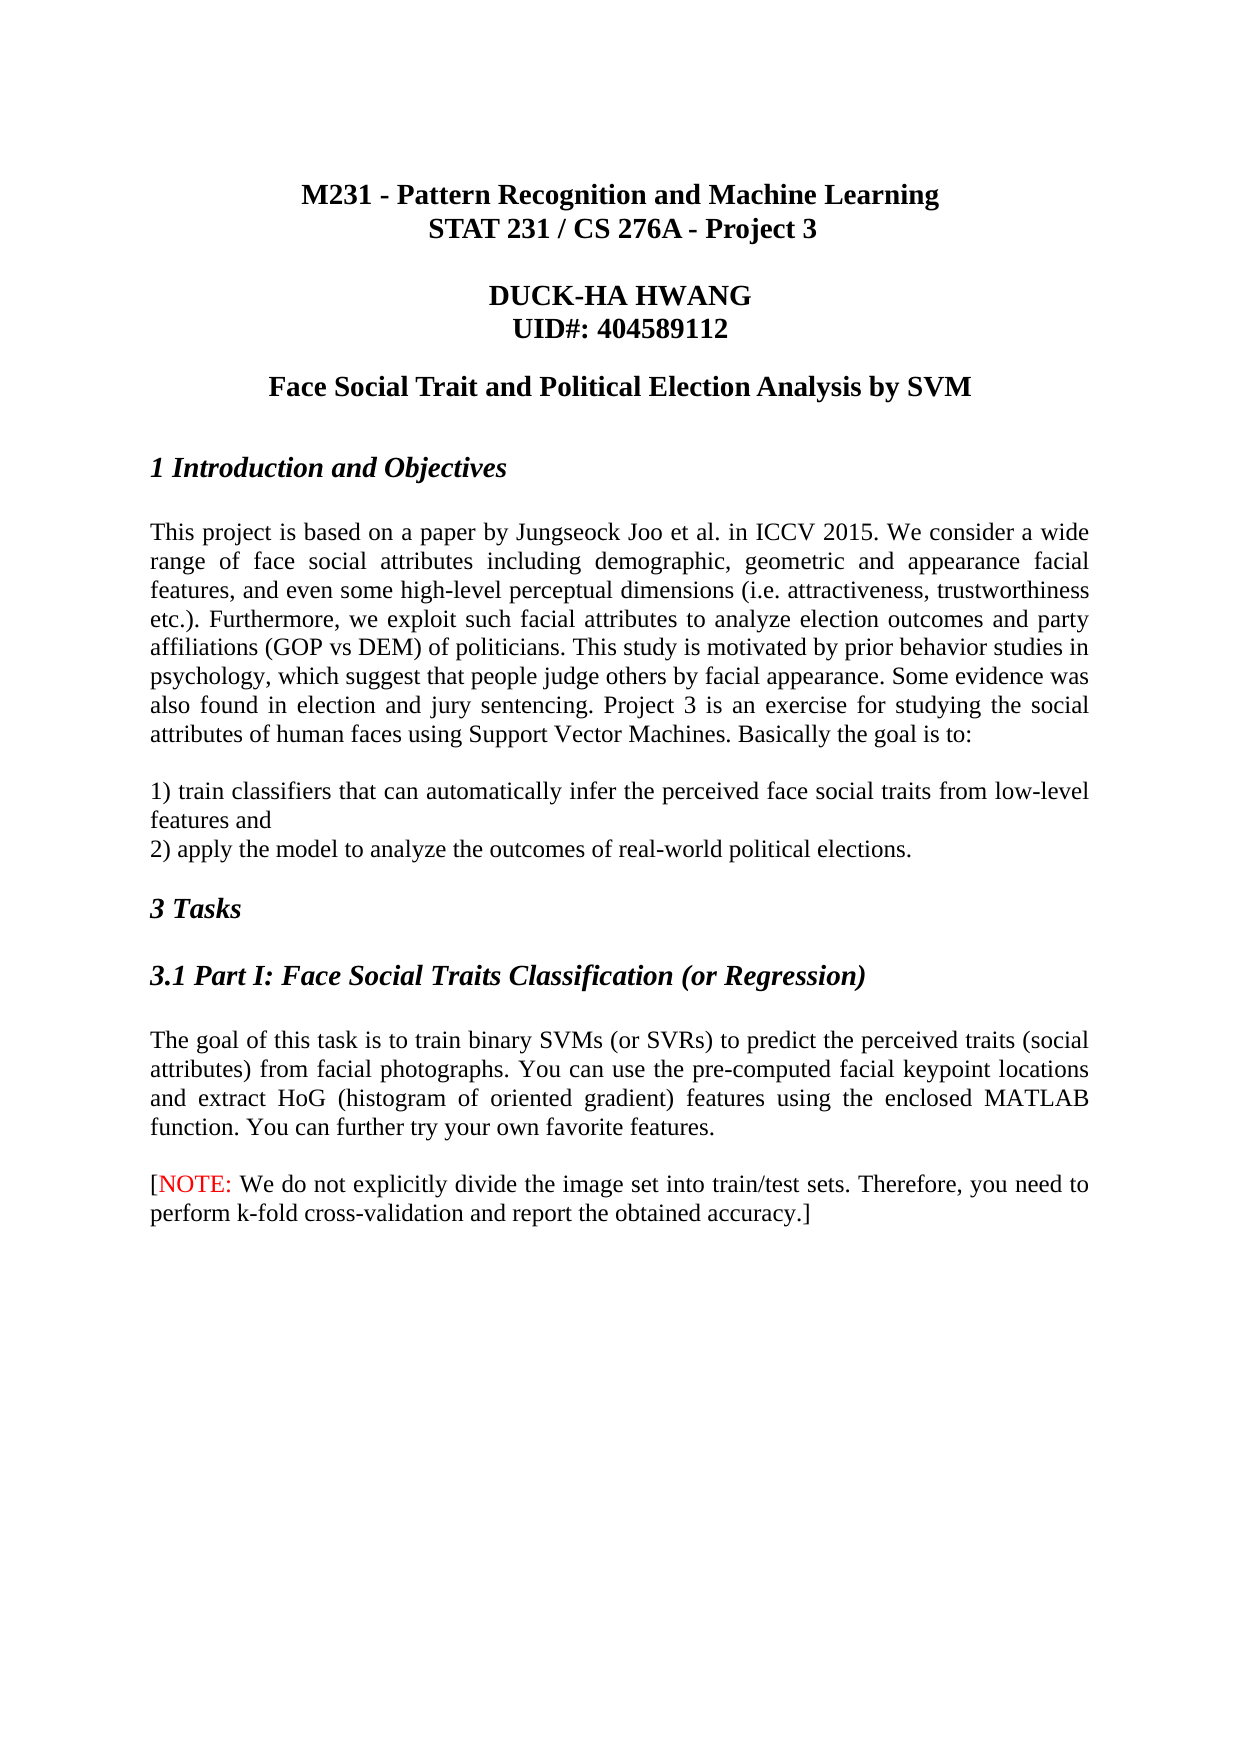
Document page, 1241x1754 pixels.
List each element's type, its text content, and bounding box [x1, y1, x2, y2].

text DUCK-HA HWANG [150, 278, 1090, 311]
text [NOTE: We do not explicitly divide the image set into train/test sets. Therefore, you need to perform k-fold cross-validation and report the obtained accuracy.] [150, 1169, 1090, 1227]
text This project is based on a paper by Jungseock Joo et al. in ICCV 2015. We consider a wide range of face social attributes including demographic, geometric and appearance facial features, and even some high-level perceptual dimensions (i.e. attractiveness, trustworthiness etc.). Furthermore, we exploit such facial attributes to analyze election outcomes and party affiliations (GOP vs DEM) of politicians. This study is motivated by prior behavior studies in psychology, which suggest that people judge others by facial appearance. Some evidence was also found in election and jury sentencing. Project 3 is an exercise for studying the social attributes of human faces using Support Vector Machines. Basically the goal is to: [150, 517, 1090, 747]
text 1) train classifiers that can automatically infer the perceived face social traits from low-level features and [150, 776, 1090, 834]
text STAT 231 / CS 276A - Project 3 [150, 211, 1090, 244]
text 3.1 Part I: Face Social Traits Classification (or Regression) [150, 958, 1090, 992]
text The goal of this task is to train binary SVMs (or SVRs) to predict the perceived traits (social attributes) from facial photographs. You can use the pre-computed facial keypoint locations and extract HoG (histogram of oriented gradient) features using the enclosed MATLAB function. You can further try your own favorite features. [150, 1025, 1090, 1140]
text 3 Tasks [150, 891, 1090, 925]
text M231 - Pattern Recognition and Machine Learning [150, 177, 1090, 211]
text Face Social Trait and Political Election Analysis by SVM [150, 369, 1090, 402]
text 1 Introduction and Objectives [150, 450, 1090, 484]
text UID#: 404589112 [150, 311, 1090, 345]
text 2) apply the model to analyze the outcomes of real-world political elections. [150, 834, 1090, 862]
